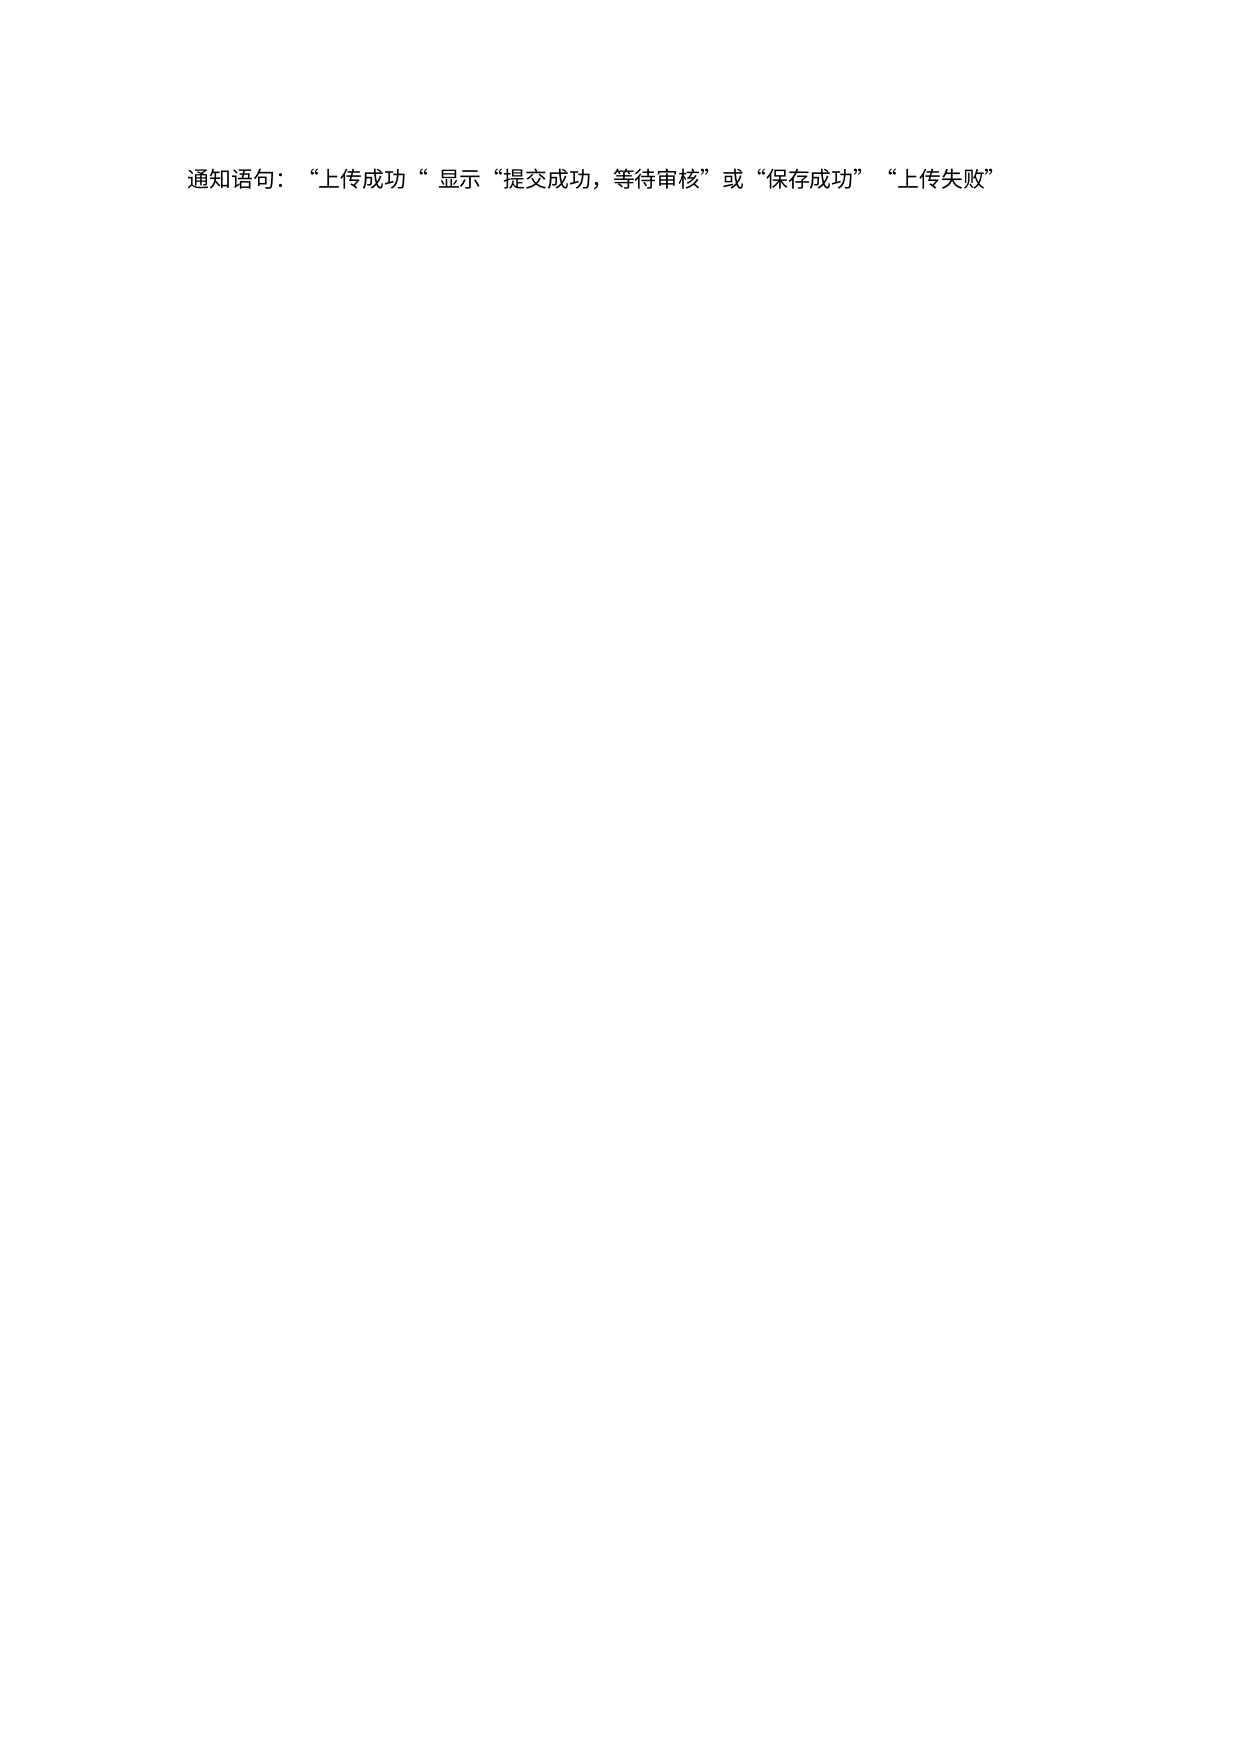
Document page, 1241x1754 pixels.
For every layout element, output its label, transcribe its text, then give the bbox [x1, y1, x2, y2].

text 通知语句：“上传成功“ 显示“提交成功，等待审核”或“保存成功”“上传失败” [187, 162, 1031, 194]
